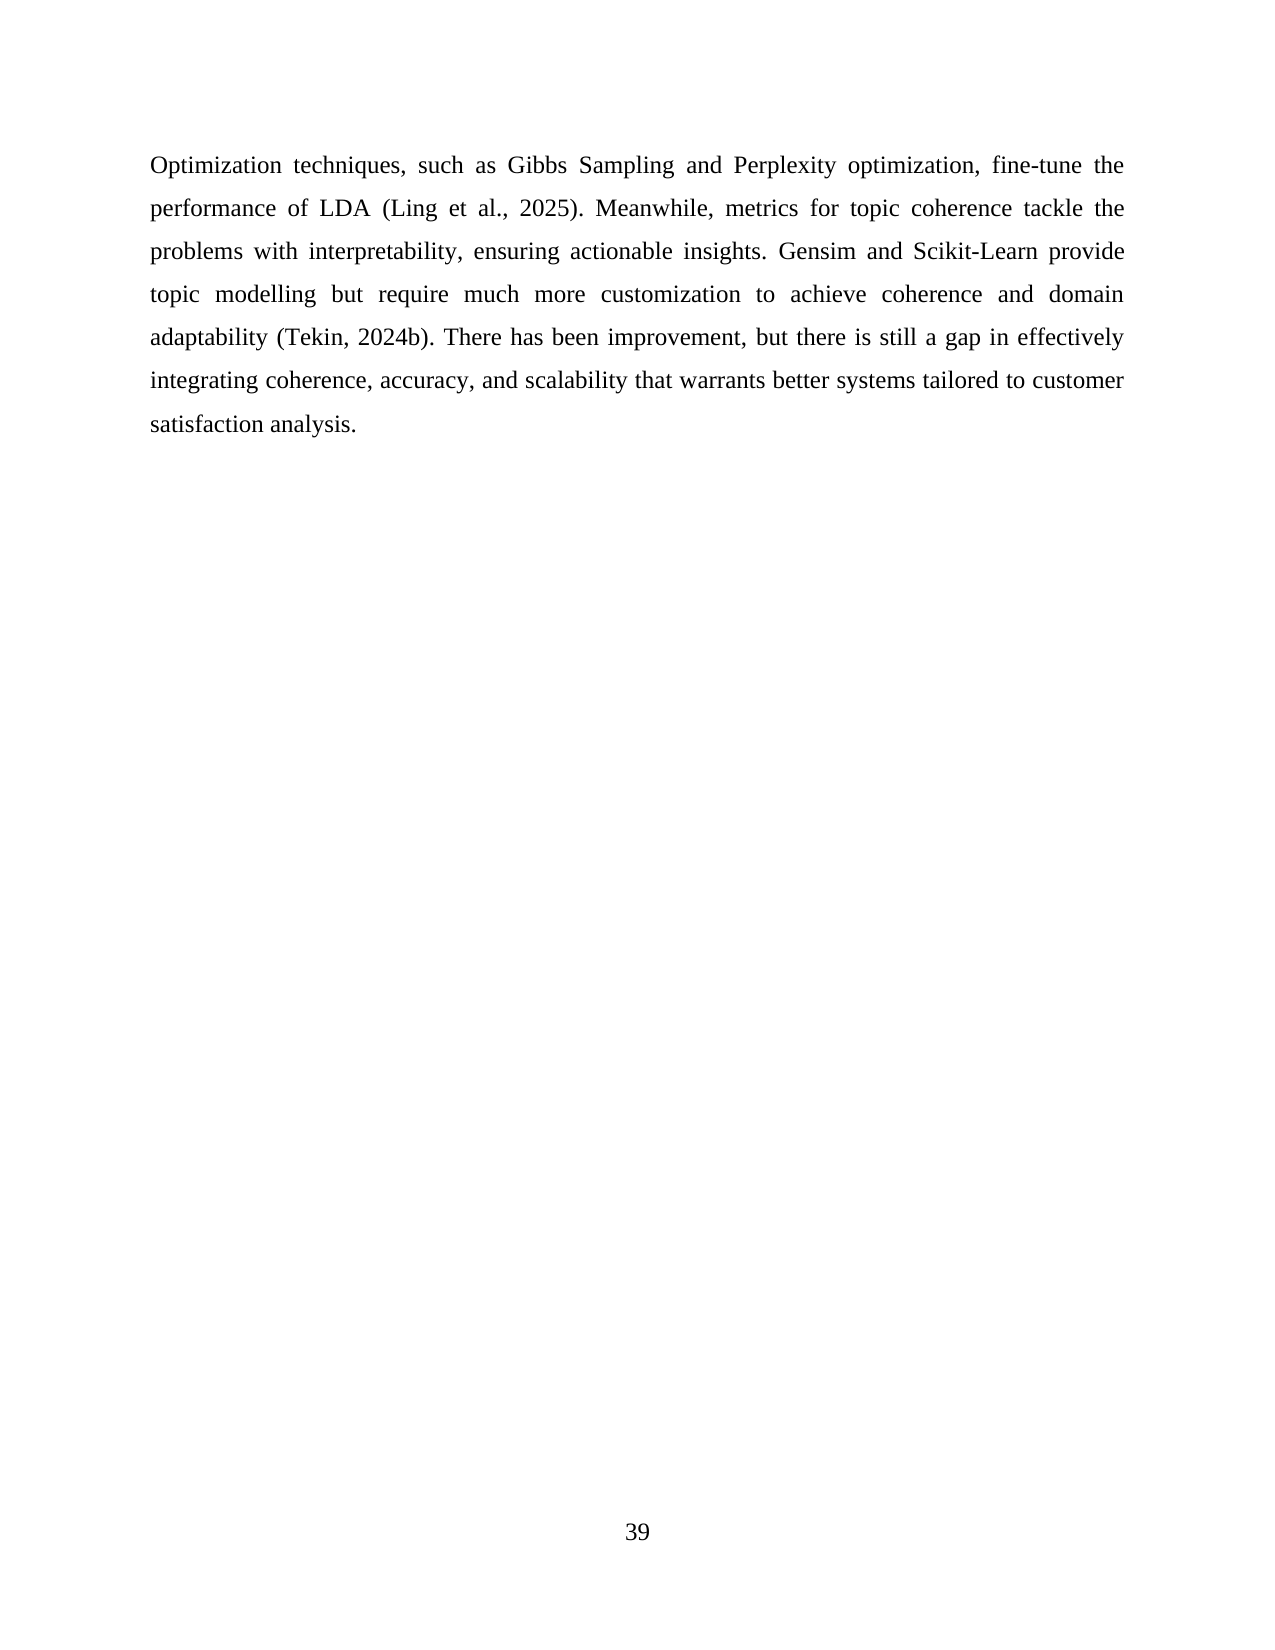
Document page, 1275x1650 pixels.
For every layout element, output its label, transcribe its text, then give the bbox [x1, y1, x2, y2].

text Optimization techniques, such as Gibbs Sampling and Perplexity optimization, fine-tune the performance of LDA . Meanwhile, metrics for topic coherence tackle the problems with interpretability, ensuring actionable insights. Gensim and Scikit-Learn provide topic modelling but require much more customization to achieve coherence and domain adaptability . There has been improvement, but there is still a gap in effectively integrating coherence, accuracy, and scalability that warrants better systems tailored to customer satisfaction analysis. [150, 150, 1125, 437]
